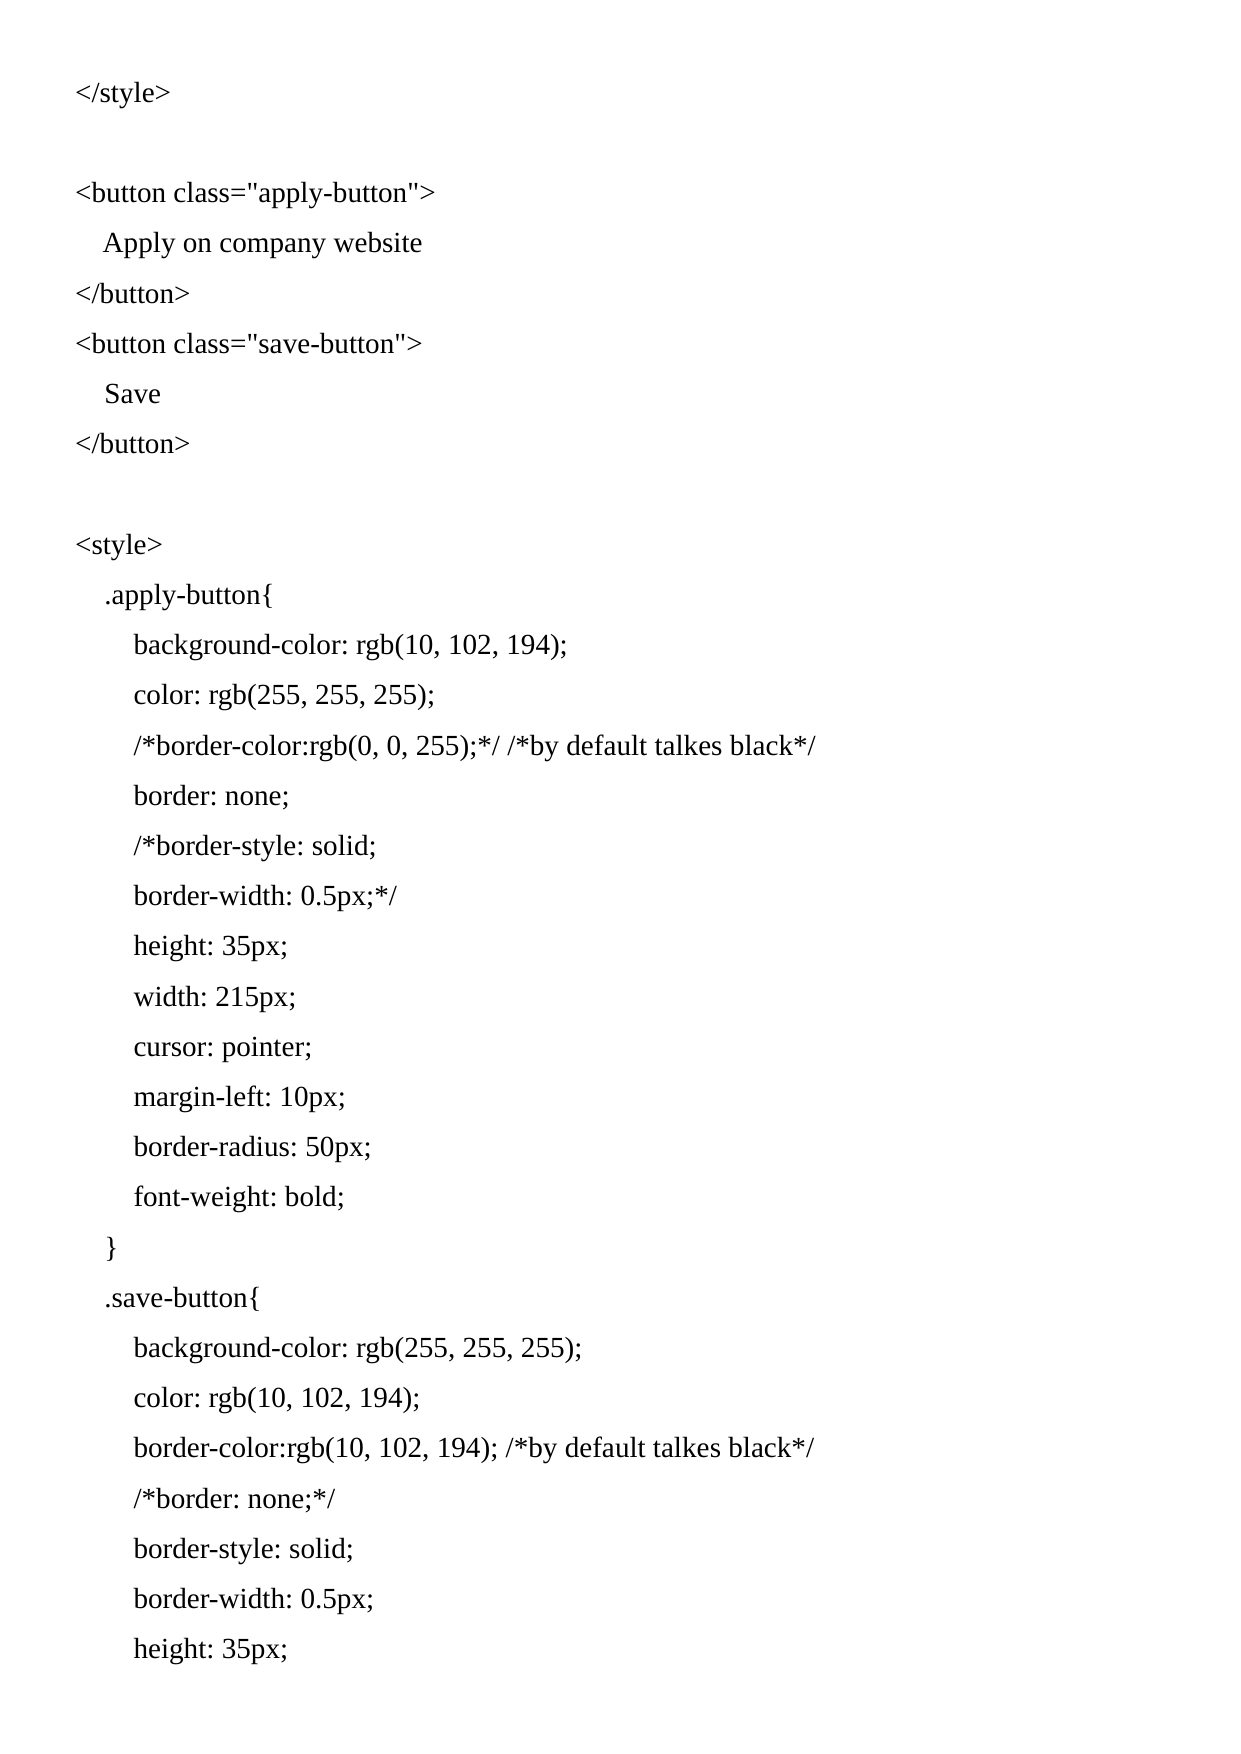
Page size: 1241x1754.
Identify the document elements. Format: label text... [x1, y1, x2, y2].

text </style> [75, 75, 1165, 108]
text </button> [75, 276, 1165, 309]
text height: 35px; [75, 1631, 1165, 1665]
text height: 35px; [75, 928, 1165, 962]
text border-color:rgb(10, 102, 194); /*by default talkes black*/ [75, 1431, 1165, 1464]
text color: rgb(10, 102, 194); [75, 1380, 1165, 1414]
text /*border-style: solid; [75, 828, 1165, 862]
text background-color: rgb(10, 102, 194); [75, 627, 1165, 661]
text .apply-button{ [75, 577, 1165, 611]
text /*border: none;*/ [75, 1481, 1165, 1514]
text border-width: 0.5px;*/ [75, 878, 1165, 912]
text <button class="save-button"> [75, 326, 1165, 359]
text border-radius: 50px; [75, 1129, 1165, 1163]
text Save [75, 376, 1165, 410]
text .save-button{ [75, 1280, 1165, 1313]
text /*border-color:rgb(0, 0, 255);*/ /*by default talkes black*/ [75, 728, 1165, 761]
text cursor: pointer; [75, 1029, 1165, 1062]
text Apply on company website [75, 226, 1165, 259]
text <button class="apply-button"> [75, 175, 1165, 209]
text background-color: rgb(255, 255, 255); [75, 1330, 1165, 1364]
text margin-left: 10px; [75, 1079, 1165, 1113]
text } [75, 1230, 1165, 1263]
text border-style: solid; [75, 1531, 1165, 1564]
text <style> [75, 527, 1165, 560]
text width: 215px; [75, 979, 1165, 1012]
text color: rgb(255, 255, 255); [75, 677, 1165, 711]
text </button> [75, 426, 1165, 460]
text font-weight: bold; [75, 1179, 1165, 1213]
text border: none; [75, 778, 1165, 811]
text border-width: 0.5px; [75, 1581, 1165, 1615]
